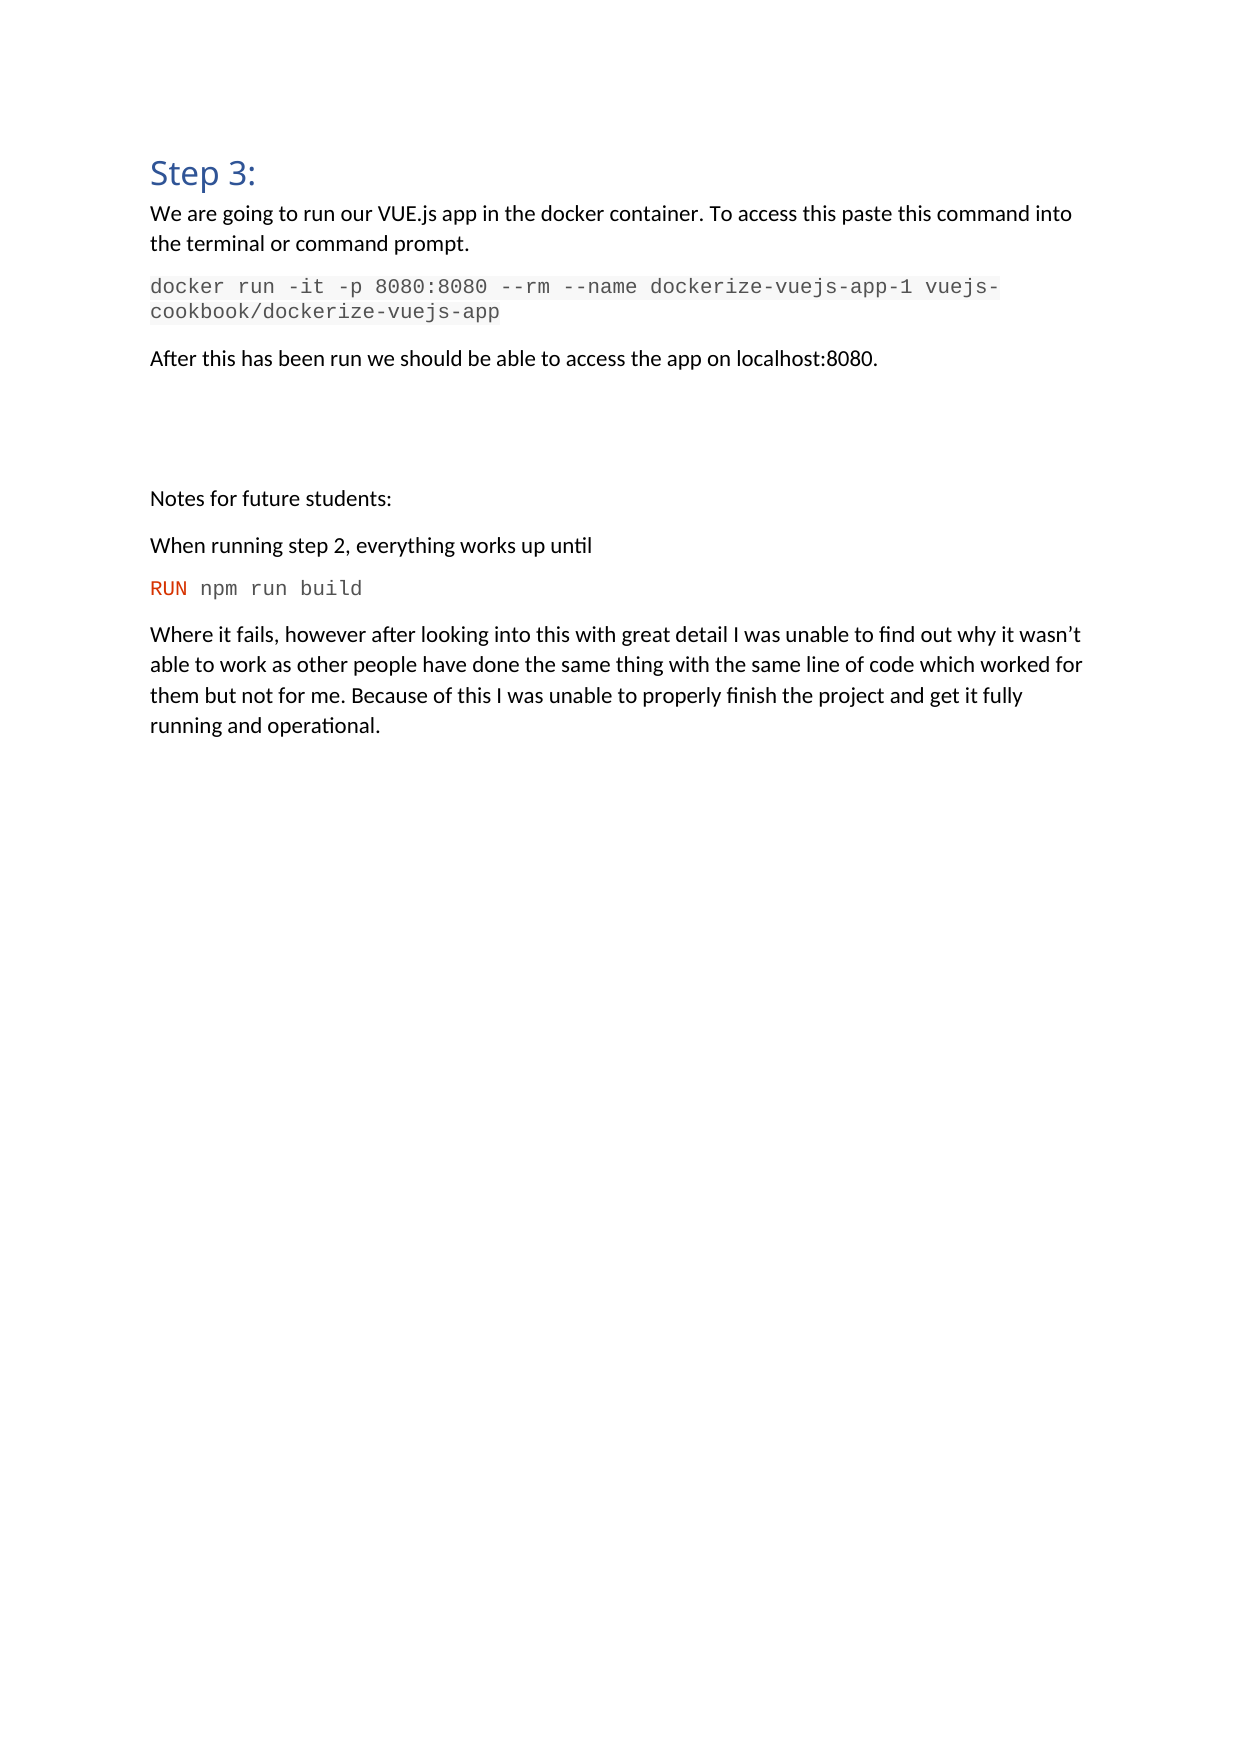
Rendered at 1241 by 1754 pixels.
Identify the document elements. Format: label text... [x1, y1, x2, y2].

text RUN npm run build [150, 578, 1090, 602]
text docker run -it -p 8080:8080 --rm --name dockerize-vuejs-app-1 vuejs-cookbook/dockerize-vuejs-app [150, 276, 1090, 325]
subtitle Step 3: [150, 150, 1090, 195]
text Notes for future students: [150, 484, 1090, 512]
text Where it fails, however after looking into this with great detail I was unable to find out why it wasn’t able to work as other people have done the same thing with the same line of code which worked for them but not for me. Because of this I was unable to properly finish the project and get it fully running and operational. [150, 620, 1090, 739]
text We are going to run our VUE.js app in the docker container. To access this paste this command into the terminal or command prompt. [150, 199, 1090, 257]
text When running step 2, everything works up until [150, 531, 1090, 559]
text After this has been run we should be able to access the app on localhost:8080. [150, 344, 1090, 372]
